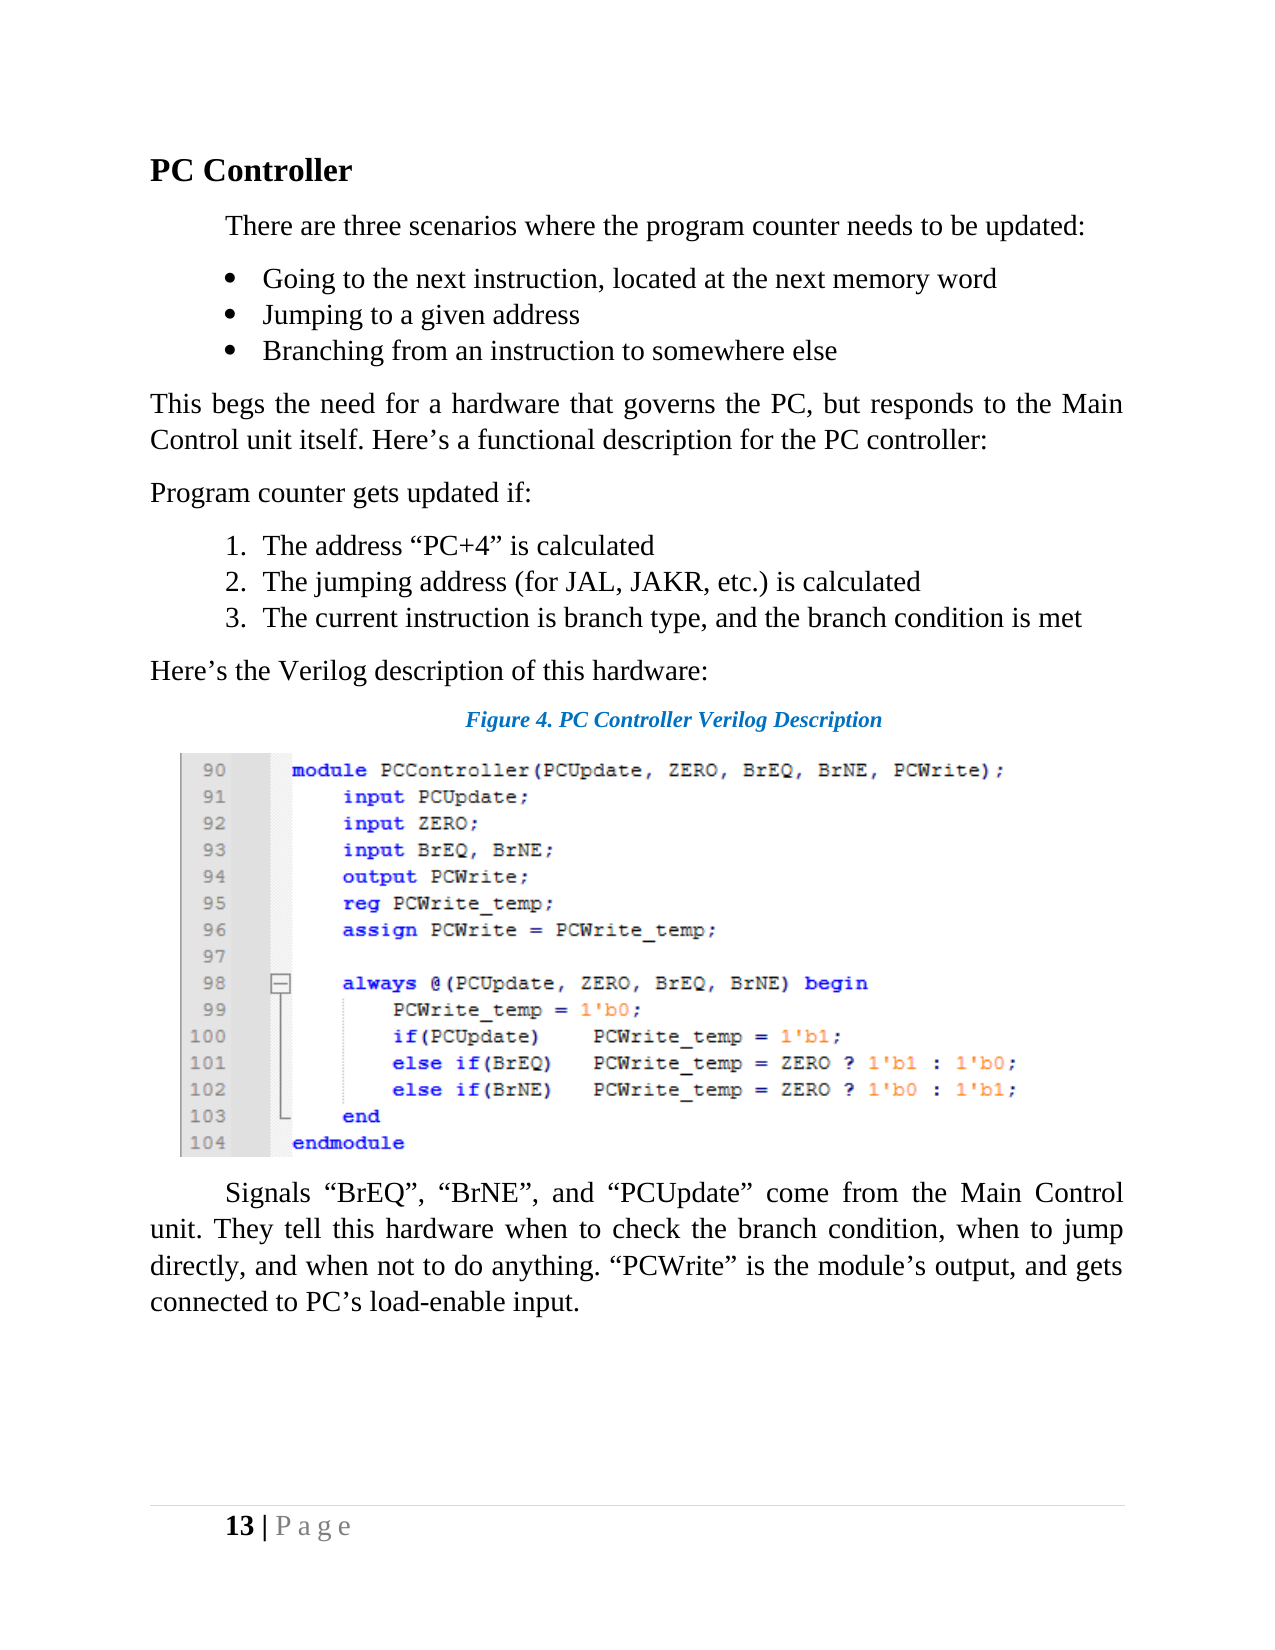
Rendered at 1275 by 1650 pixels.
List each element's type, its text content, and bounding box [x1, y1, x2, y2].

list The jumping address (for JAL, JAKR, etc.) is calculated [225, 564, 1125, 598]
text There are three scenarios where the program counter needs to be updated: [150, 208, 1125, 242]
picture [180, 753, 1095, 1157]
text Here’s the Verilog description of this hardware: [150, 653, 1125, 687]
list The address “PC+4” is calculated [225, 528, 1125, 562]
text Signals “BrEQ”, “BrNE”, and “PCUpdate” come from the Main Control unit. They tell this hardware when to check the branch condition, when to jump directly, and when not to do anything. “PCWrite” is the module’s output, and gets connected to PC’s load-enable input. [150, 1176, 1125, 1317]
list Jumping to a given address [225, 297, 1125, 331]
list The current instruction is branch type, and the branch condition is met [225, 600, 1125, 634]
subtitle PC Controller [150, 150, 1125, 188]
text Figure 4. PC Controller Verilog Description [150, 706, 1125, 732]
list Going to the next instruction, located at the next memory word [225, 261, 1125, 294]
list Branching from an instruction to somewhere else [225, 333, 1125, 367]
text Program counter gets updated if: [150, 475, 1125, 509]
text This begs the need for a hardware that governs the PC, but responds to the Main Control unit itself. Here’s a functional description for the PC controller: [150, 386, 1125, 456]
